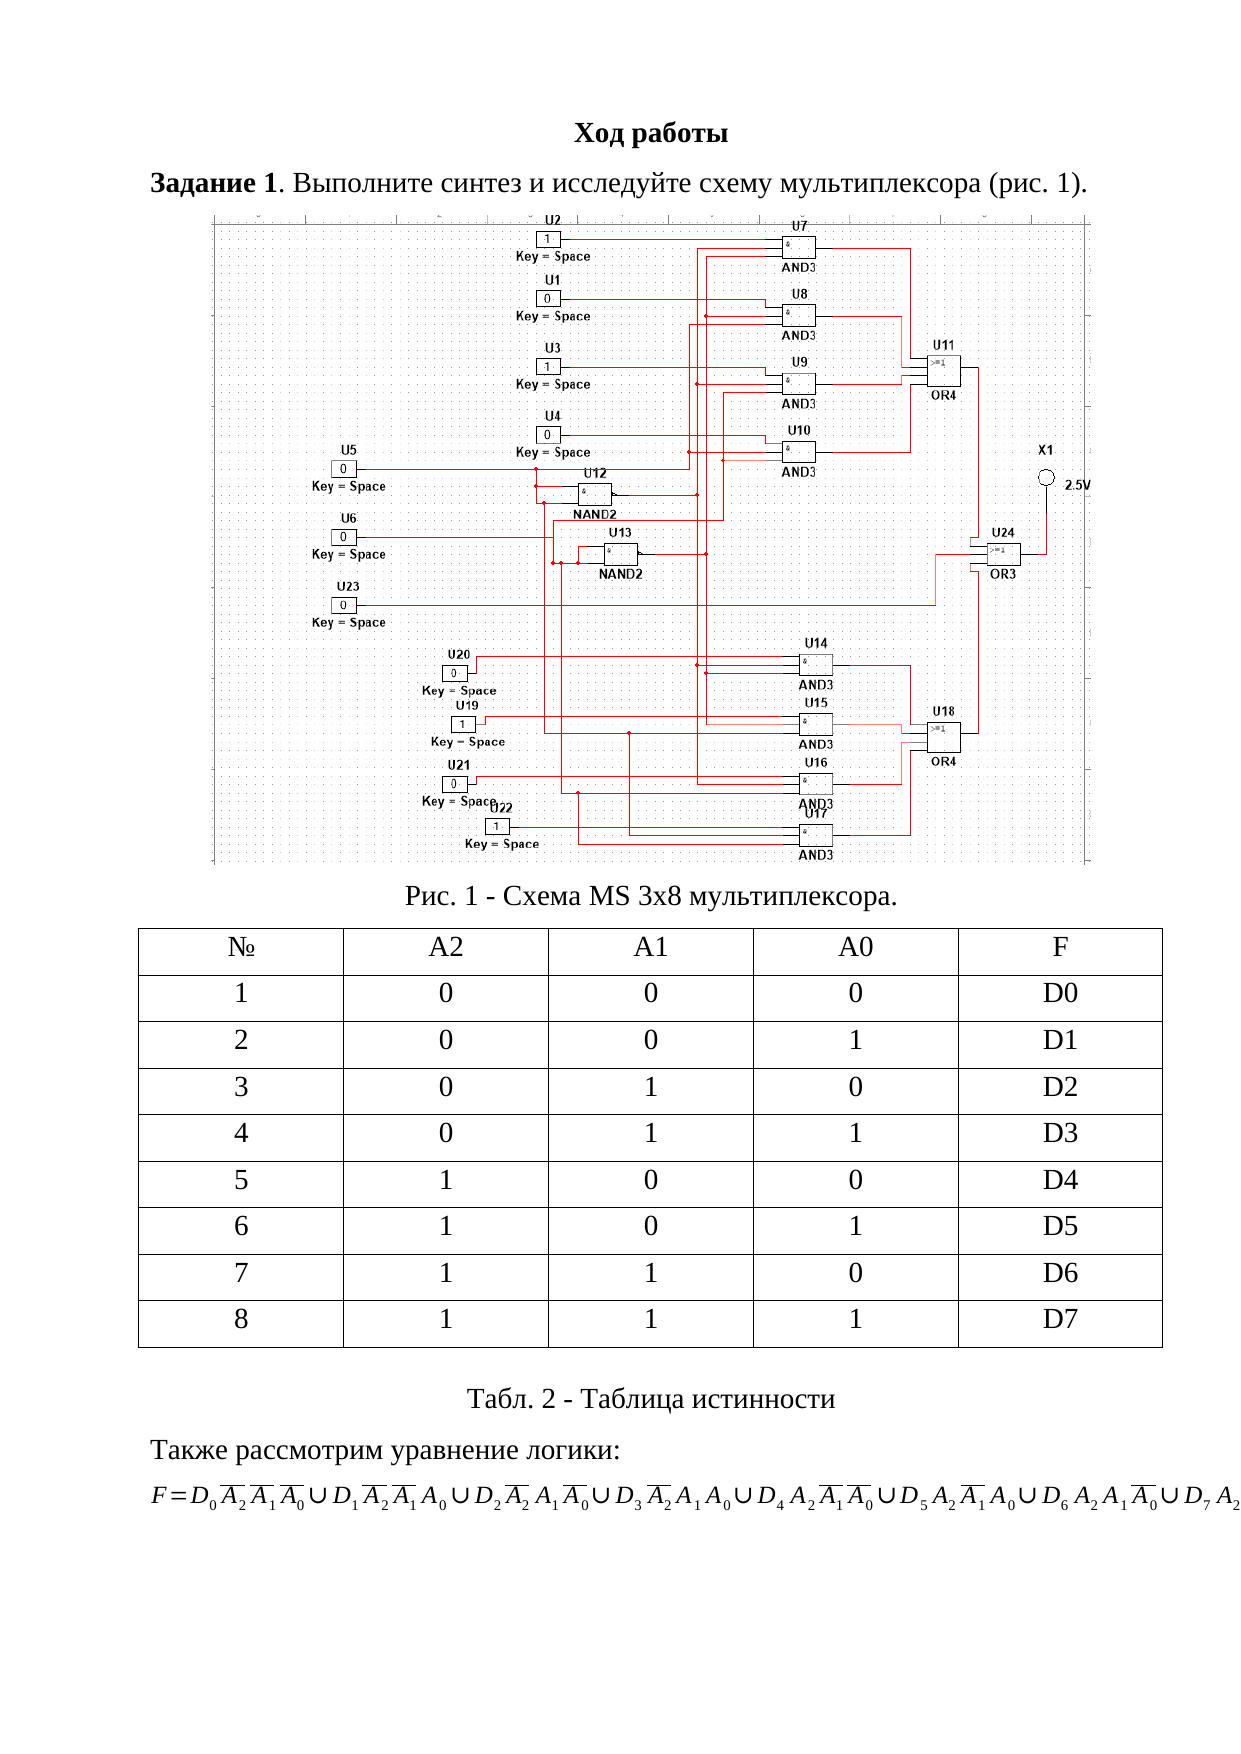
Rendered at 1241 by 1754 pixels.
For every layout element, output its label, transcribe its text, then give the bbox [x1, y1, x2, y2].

table_cell 4 [139, 1115, 343, 1161]
table_cell 0 [344, 1022, 548, 1068]
table_cell 7 [139, 1255, 343, 1300]
table_cell D5 [959, 1208, 1162, 1254]
table_header A1 [549, 929, 753, 974]
text Задание 1. Выполните синтез и исследуйте схему мультиплексора (рис. 1). [150, 165, 1152, 199]
table_cell 0 [344, 1115, 548, 1161]
table_cell 1 [754, 1301, 958, 1347]
table_header A2 [344, 929, 548, 974]
table_cell 1 [344, 1208, 548, 1254]
table_cell 1 [344, 1162, 548, 1207]
table_cell 0 [754, 976, 958, 1021]
table_header № [139, 929, 343, 974]
table_cell 1 [549, 1301, 753, 1347]
table_cell 1 [344, 1255, 548, 1300]
table_cell D0 [959, 976, 1162, 1021]
table_cell 1 [754, 1208, 958, 1254]
table_cell 1 [344, 1301, 548, 1347]
table_cell 0 [344, 976, 548, 1021]
table_cell 0 [754, 1255, 958, 1300]
table_cell 2 [139, 1022, 343, 1068]
text Табл. 2 - Таблица истинности [150, 1382, 1152, 1415]
table_cell 6 [139, 1208, 343, 1254]
table_cell 8 [139, 1301, 343, 1347]
table_cell D1 [959, 1022, 1162, 1068]
table_cell 1 [549, 1255, 753, 1300]
table_cell 5 [139, 1162, 343, 1207]
table_cell 1 [139, 976, 343, 1021]
table_header F [959, 929, 1162, 974]
text Также рассмотрим уравнение логики: [150, 1432, 1152, 1465]
table_cell 0 [549, 1162, 753, 1207]
text Рис. 1 - Схема MS 3x8 мультиплексора. [150, 878, 1152, 911]
table_header A0 [754, 929, 958, 974]
table_cell 1 [754, 1022, 958, 1068]
table_cell 1 [754, 1115, 958, 1161]
table_cell 0 [549, 1022, 753, 1068]
table_cell 1 [549, 1069, 753, 1114]
table_cell 0 [754, 1162, 958, 1207]
table_cell D3 [959, 1115, 1162, 1161]
table_cell D4 [959, 1162, 1162, 1207]
table_cell D7 [959, 1301, 1162, 1347]
table_cell 1 [549, 1115, 753, 1161]
table_cell 3 [139, 1069, 343, 1114]
table_cell 0 [754, 1069, 958, 1114]
text Ход работы [150, 115, 1152, 149]
picture [211, 215, 1091, 865]
table_cell D2 [959, 1069, 1162, 1114]
table_cell D6 [959, 1255, 1162, 1300]
table_cell 0 [549, 1208, 753, 1254]
table_cell 0 [549, 976, 753, 1021]
table_cell 0 [344, 1069, 548, 1114]
